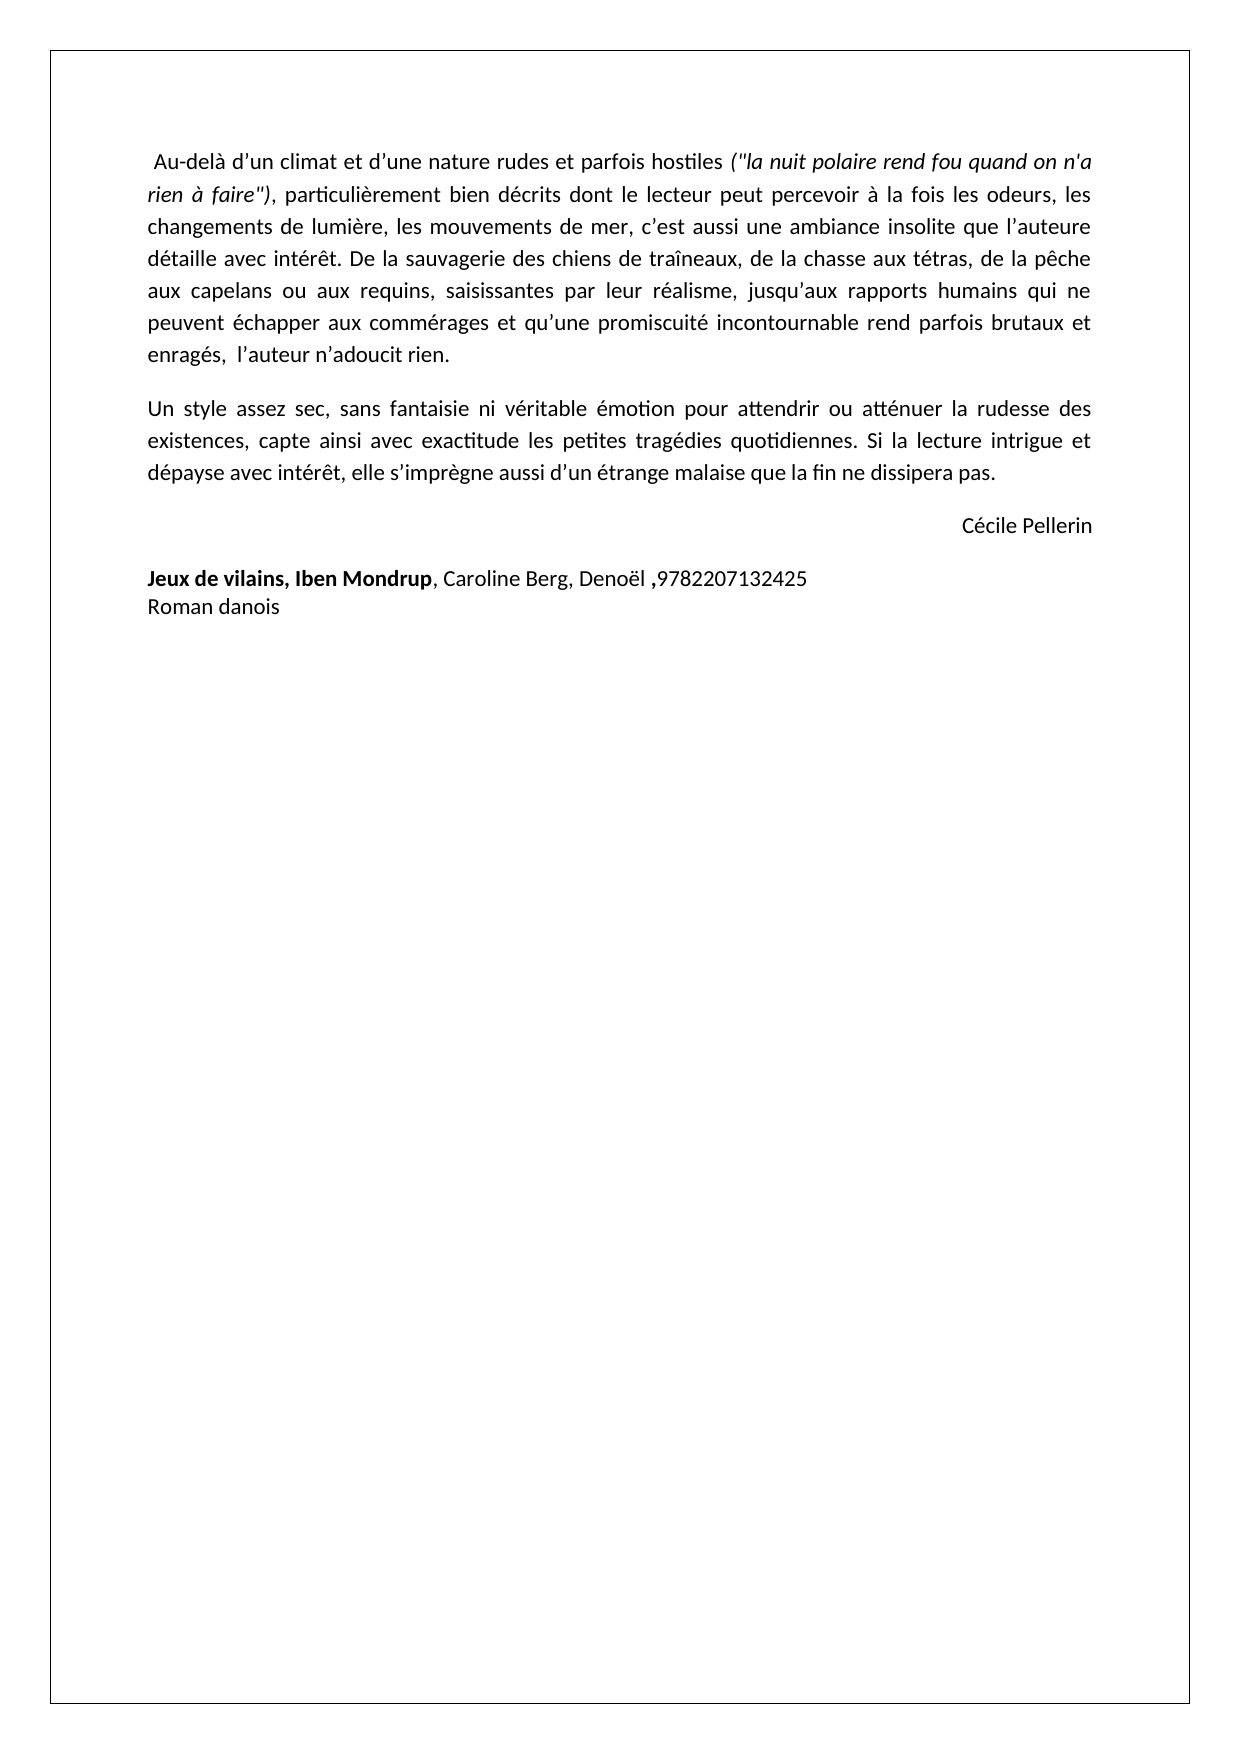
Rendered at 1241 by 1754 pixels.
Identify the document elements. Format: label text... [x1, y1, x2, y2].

text Roman danois [147, 592, 1093, 620]
text Un style assez sec, sans fantaisie ni véritable émotion pour attendrir ou atténuer la rudesse des existences, capte ainsi avec exactitude les petites tragédies quotidiennes. Si la lecture intrigue et dépayse avec intérêt, elle s’imprègne aussi d’un étrange malaise que la fin ne dissipera pas. [147, 394, 1093, 486]
text Au-delà d’un climat et d’une nature rudes et parfois hostiles ("la nuit polaire rend fou quand on n'a rien à faire"), particulièrement bien décrits dont le lecteur peut percevoir à la fois les odeurs, les changements de lumière, les mouvements de mer, c’est aussi une ambiance insolite que l’auteure détaille avec intérêt. De la sauvagerie des chiens de traîneaux, de la chasse aux tétras, de la pêche aux capelans ou aux requins, saisissantes par leur réalisme, jusqu’aux rapports humains qui ne peuvent échapper aux commérages et qu’une promiscuité incontournable rend parfois brutaux et enragés, l’auteur n’adoucit rien. [147, 147, 1093, 369]
text Jeux de vilains, Iben Mondrup, Caroline Berg, Denoël ,9782207132425 [147, 564, 1093, 592]
text Cécile Pellerin [147, 511, 1093, 539]
